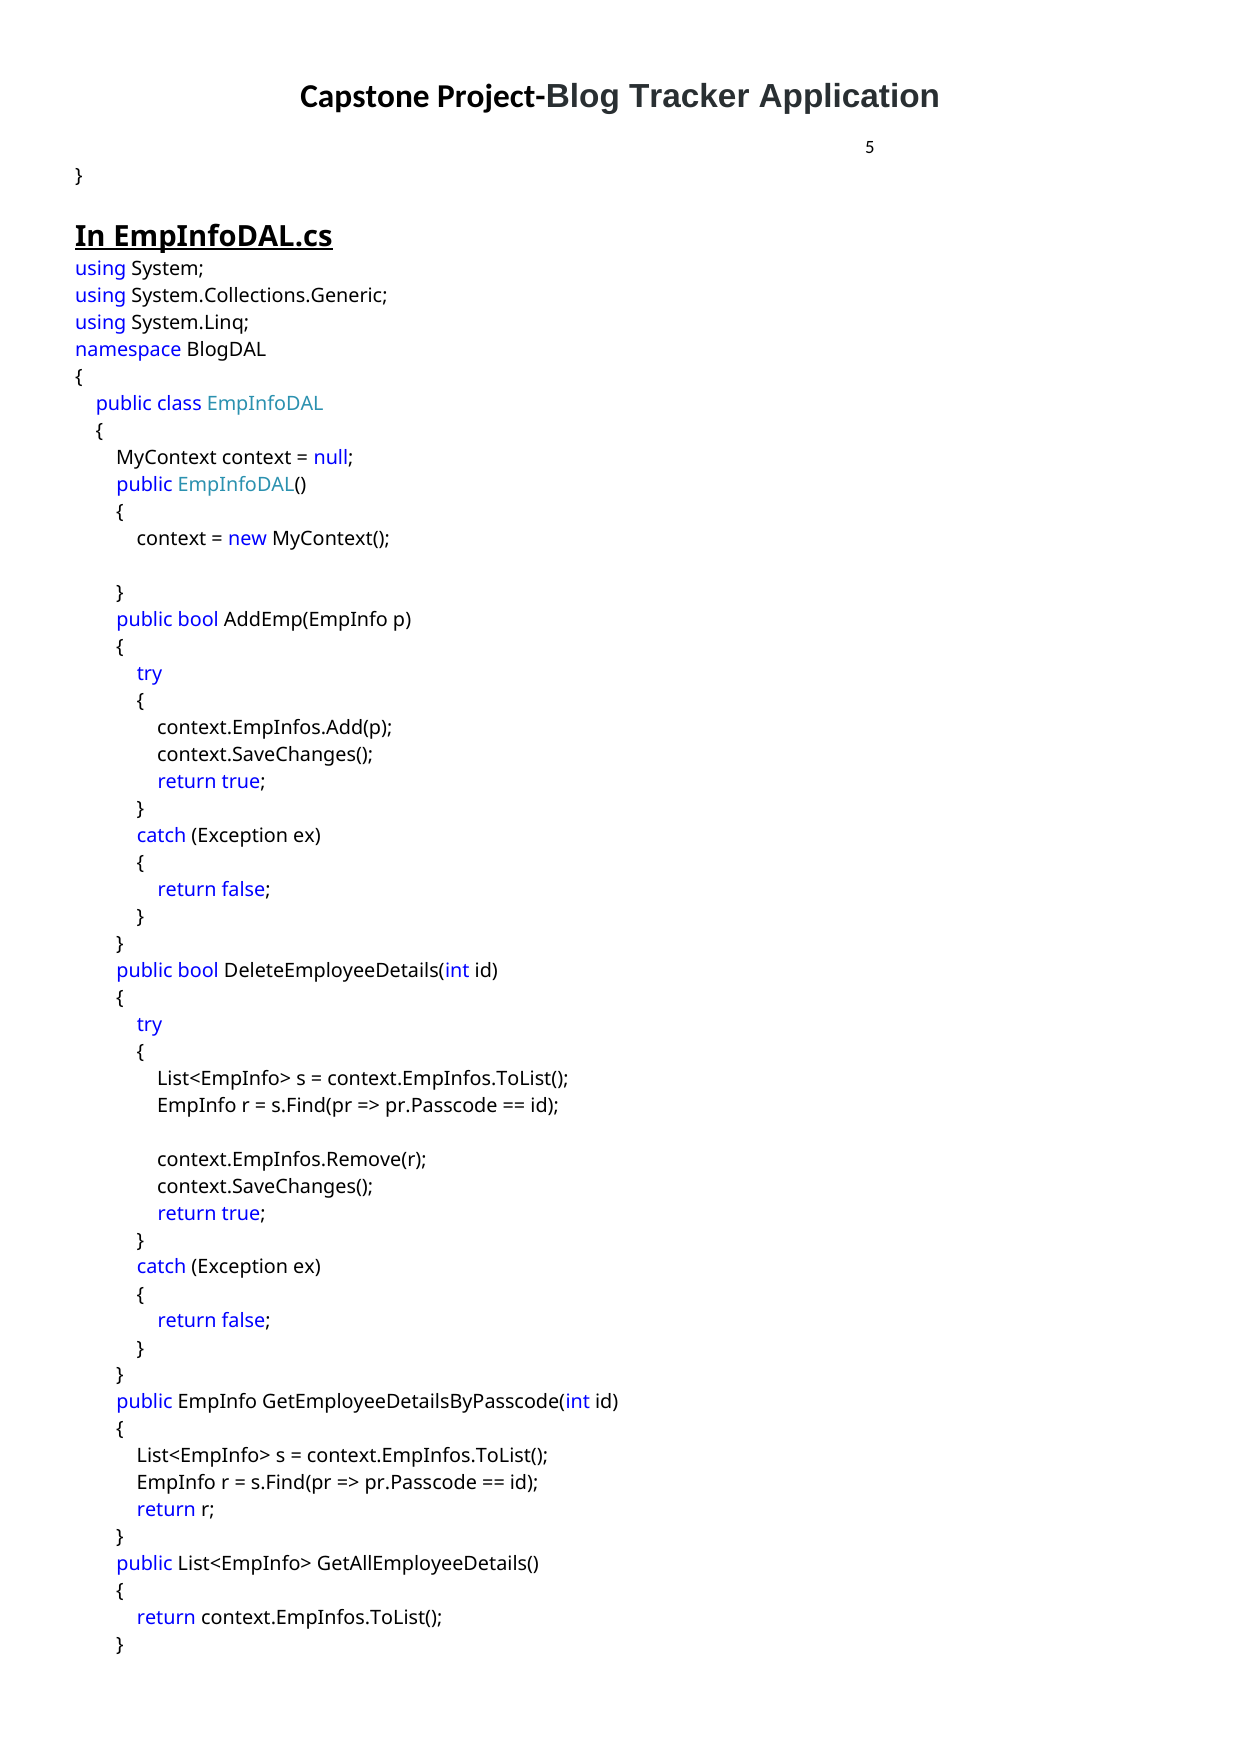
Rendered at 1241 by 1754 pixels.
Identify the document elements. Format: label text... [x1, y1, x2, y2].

text using System; [75, 254, 1165, 282]
text { [75, 362, 1165, 389]
text return false; [75, 875, 1165, 902]
text { [75, 1577, 1165, 1603]
text return true; [75, 767, 1165, 794]
text } [75, 1361, 1165, 1388]
text return r; [75, 1496, 1165, 1523]
list using System.Linq; [75, 308, 1165, 336]
text } [75, 1631, 1165, 1657]
list In EmpInfoDAL.cs [75, 215, 1165, 254]
text context.EmpInfos.Add(p); [75, 713, 1165, 740]
text public bool DeleteEmployeeDetails(int id) [75, 956, 1165, 983]
text { [75, 1280, 1165, 1307]
text { [75, 1037, 1165, 1064]
text { [75, 848, 1165, 875]
text public EmpInfoDAL() [75, 470, 1165, 497]
text { [75, 686, 1165, 713]
text context.SaveChanges(); [75, 740, 1165, 767]
text using System.Collections.Generic; [75, 282, 1165, 308]
text return false; [75, 1307, 1165, 1334]
text try [75, 659, 1165, 686]
text catch (Exception ex) [75, 821, 1165, 848]
text public EmpInfo GetEmployeeDetailsByPasscode(int id) [75, 1388, 1165, 1415]
text } [75, 578, 1165, 605]
text } [75, 1523, 1165, 1549]
text return true; [75, 1199, 1165, 1226]
text context.EmpInfos.Remove(r); [75, 1145, 1165, 1172]
text context.SaveChanges(); [75, 1172, 1165, 1199]
text } [75, 1226, 1165, 1253]
text catch (Exception ex) [75, 1253, 1165, 1280]
text try [75, 1010, 1165, 1037]
text List<EmpInfo> s = context.EmpInfos.ToList(); [75, 1064, 1165, 1091]
text } [75, 929, 1165, 956]
text } [75, 902, 1165, 929]
list } [75, 161, 1165, 188]
text { [75, 983, 1165, 1010]
text public bool AddEmp(EmpInfo p) [75, 605, 1165, 632]
text return context.EmpInfos.ToList(); [75, 1603, 1165, 1631]
text namespace BlogDAL [75, 336, 1165, 362]
text public class EmpInfoDAL [75, 389, 1165, 416]
text } [75, 794, 1165, 821]
text } [75, 1334, 1165, 1361]
text { [75, 632, 1165, 659]
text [75, 1442, 1165, 1469]
text { [75, 497, 1165, 524]
text EmpInfo r = s.Find(pr => pr.Passcode == id); [75, 1091, 1165, 1118]
text public List<EmpInfo> GetAllEmployeeDetails() [75, 1549, 1165, 1577]
text { [75, 416, 1165, 443]
text { [75, 1415, 1165, 1442]
text MyContext context = null; [75, 443, 1165, 470]
text EmpInfo r = s.Find(pr => pr.Passcode == id); [75, 1469, 1165, 1496]
text context = new MyContext(); [75, 524, 1165, 551]
